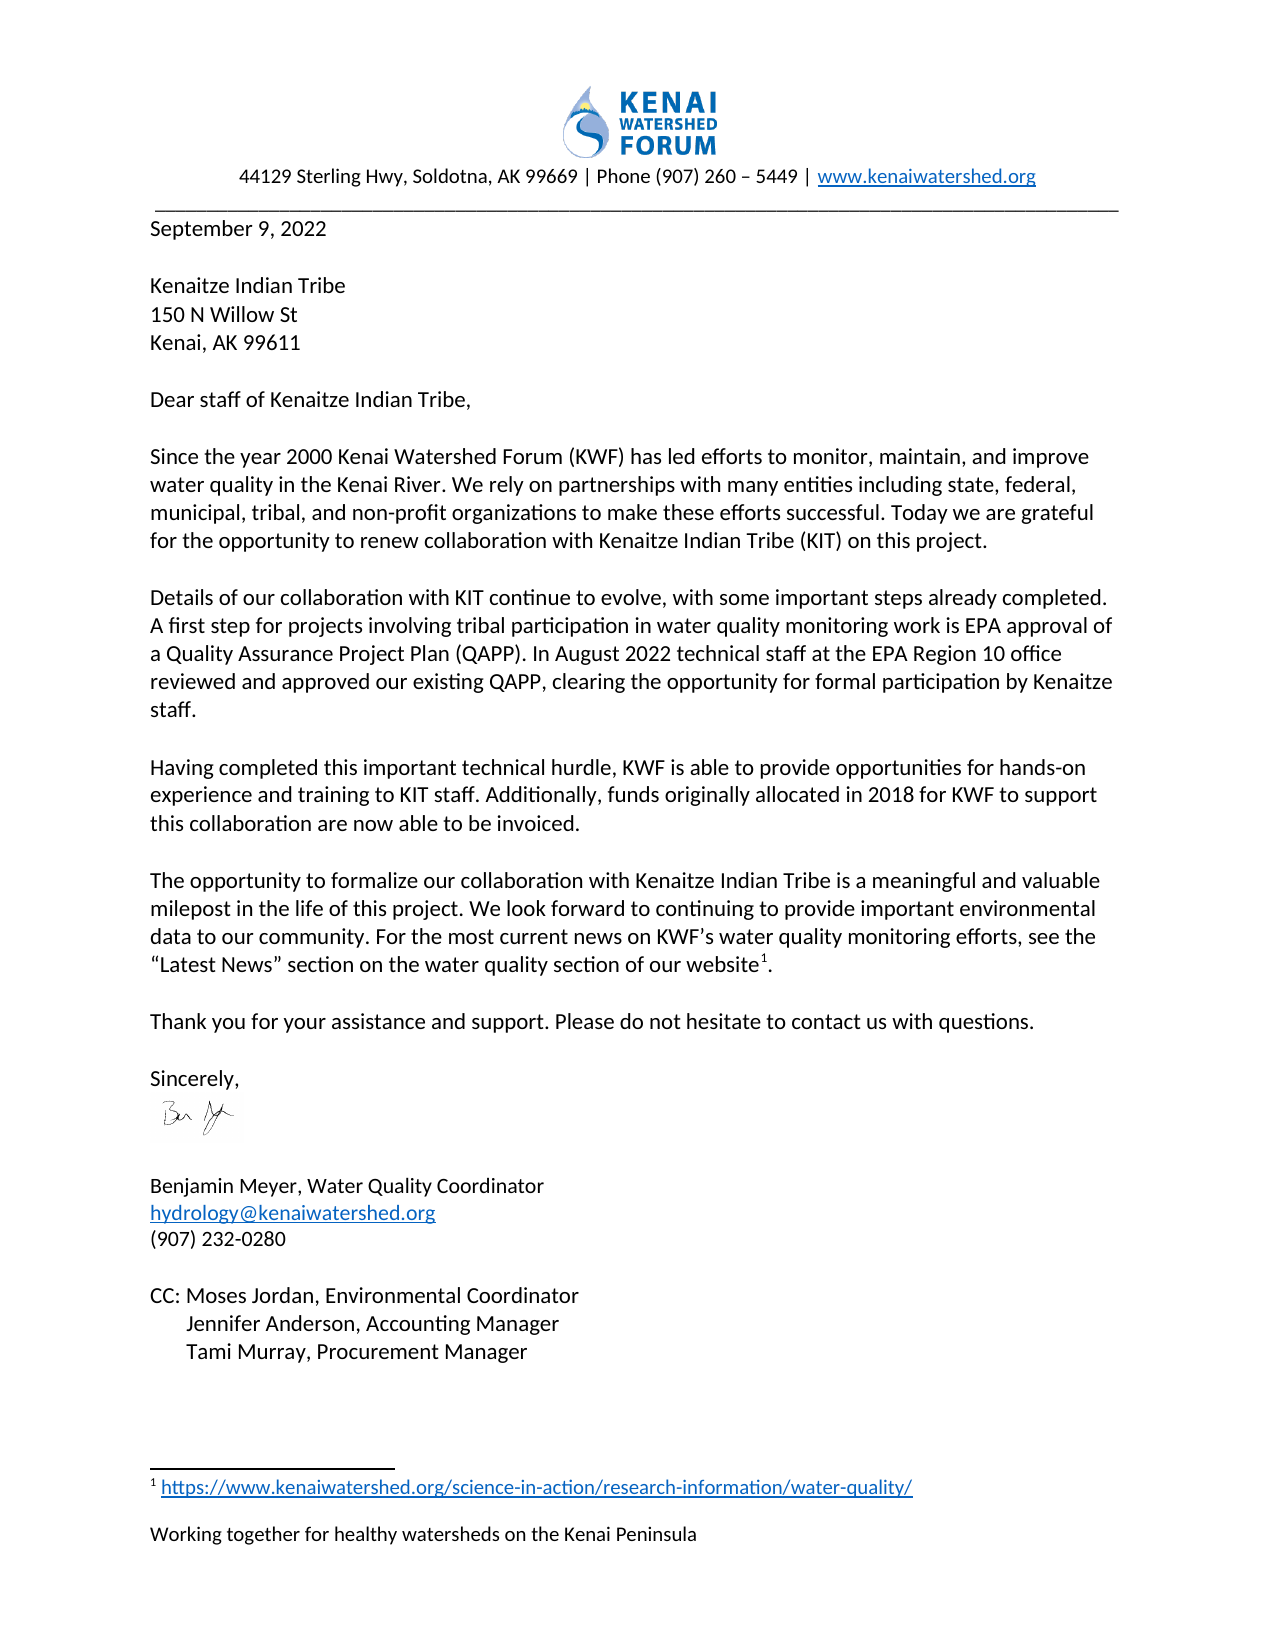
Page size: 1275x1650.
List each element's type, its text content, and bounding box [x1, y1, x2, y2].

text September 9, 2022 [150, 214, 1125, 242]
text Since the year 2000 Kenai Watershed Forum (KWF) has led efforts to monitor, maintain, and improve water quality in the Kenai River. We rely on partnerships with many entities including state, federal, municipal, tribal, and non-profit organizations to make these efforts successful. Today we are grateful for the opportunity to renew collaboration with Kenaitze Indian Tribe (KIT) on this project. [150, 442, 1125, 554]
text Dear staff of Kenaitze Indian Tribe, [150, 385, 1125, 413]
text Sincerely, [150, 1064, 1125, 1143]
text The opportunity to formalize our collaboration with Kenaitze Indian Tribe is a meaningful and valuable milepost in the life of this project. We look forward to continuing to provide important environmental data to our community. For the most current news on KWF’s water quality monitoring efforts, see the “Latest News” section on the water quality section of our website. [150, 866, 1125, 978]
text Kenaitze Indian Tribe 150 N Willow St Kenai, AK 99611 [150, 272, 1125, 356]
text Details of our collaboration with KIT continue to evolve, with some important steps already completed. A first step for projects involving tribal participation in water quality monitoring work is EPA approval of a Quality Assurance Project Plan (QAPP). In August 2022 technical staff at the EPA Region 10 office reviewed and approved our existing QAPP, clearing the opportunity for formal participation by Kenaitze staff. [150, 583, 1125, 723]
text Benjamin Meyer, Water Quality Coordinator hydrology@kenaiwatershed.org (907) 232-0280 [150, 1172, 1125, 1252]
picture [556, 75, 719, 164]
text Having completed this important technical hurdle, KWF is able to provide opportunities for hands-on experience and training to KIT staff. Additionally, funds originally allocated in 2018 for KWF to support this collaboration are now able to be invoiced. [150, 753, 1125, 837]
text CC: Moses Jordan, Environmental Coordinator Jennifer Anderson, Accounting Manager Tami Murray, Procurement Manager [150, 1281, 1125, 1365]
text Thank you for your assistance and support. Please do not hesitate to contact us with questions. [150, 1007, 1125, 1035]
